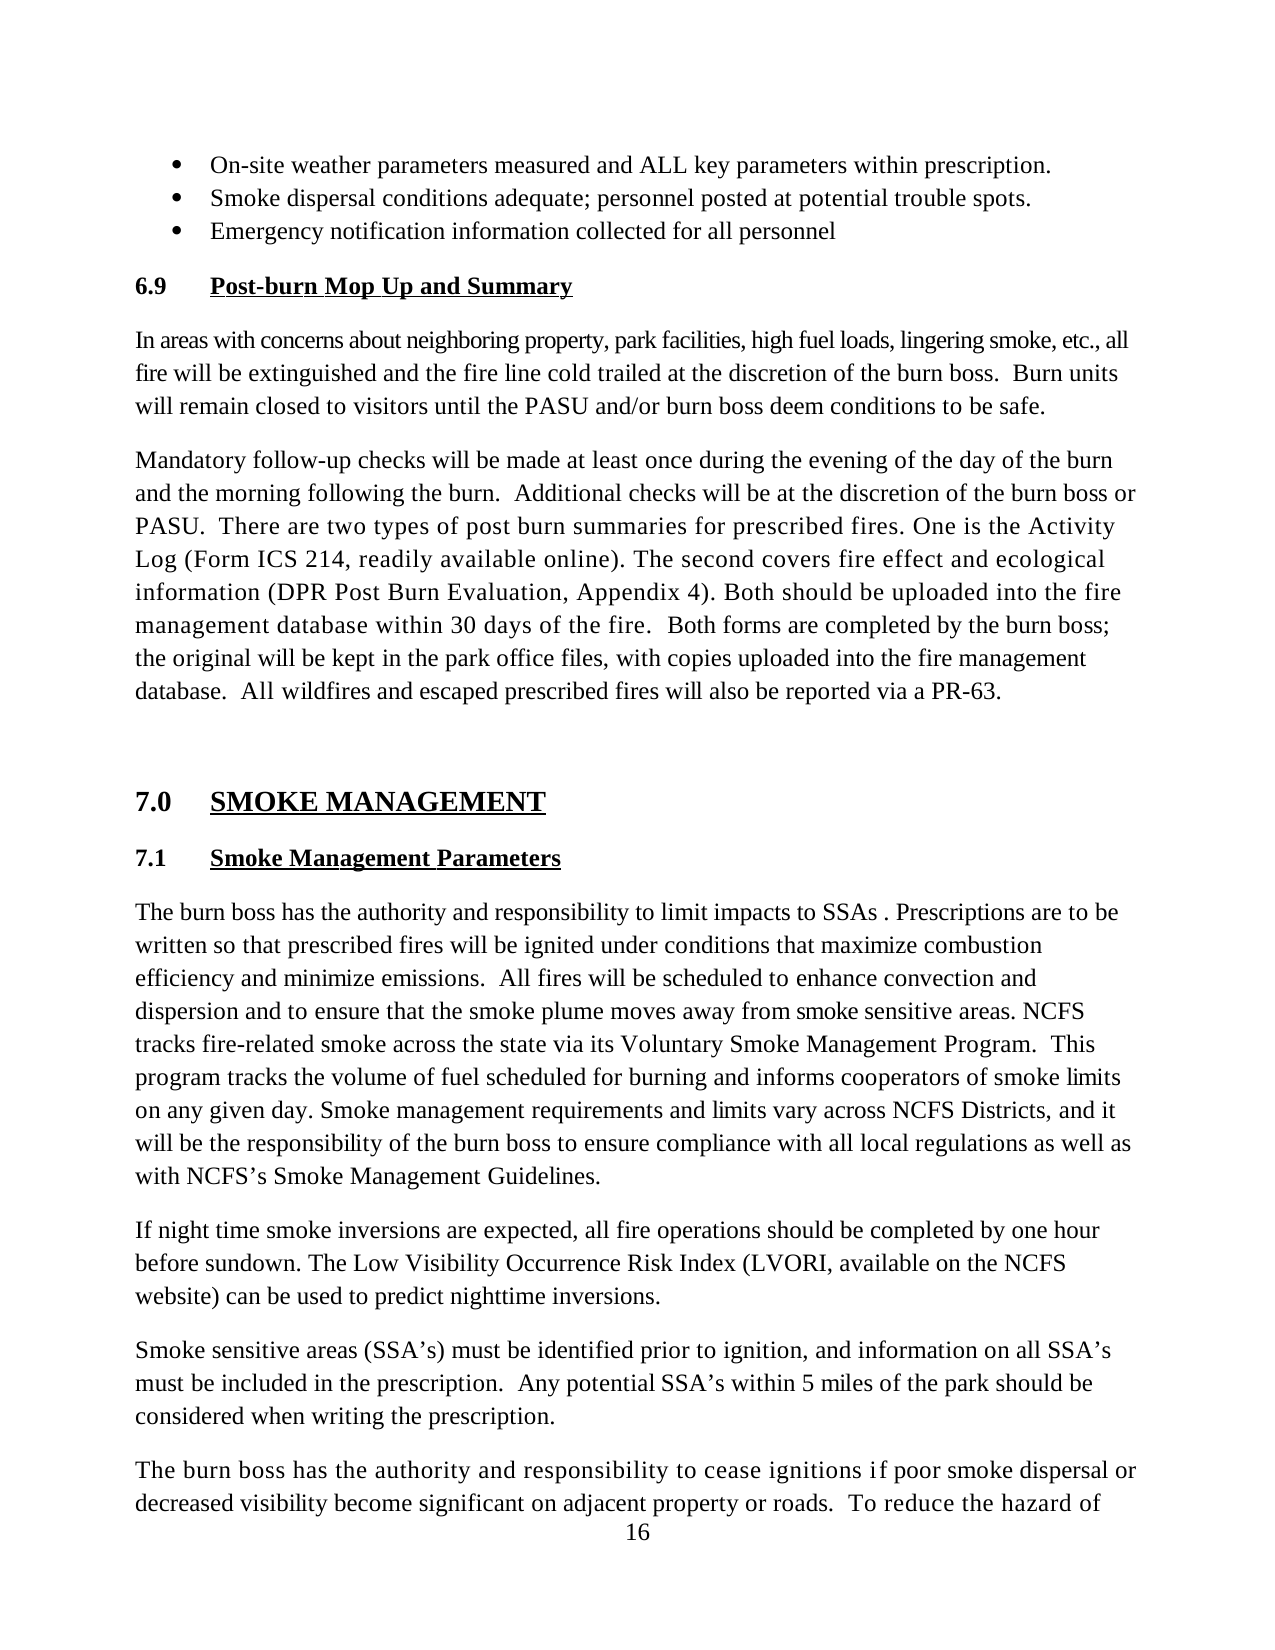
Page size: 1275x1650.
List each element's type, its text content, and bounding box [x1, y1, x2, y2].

text Smoke sensitive areas (SSA’s) must be identified prior to ignition, and information on all SSA’s must be included in the prescription. Any potential SSA’s within 5 miles of the park should be considered when writing the prescription. [135, 1335, 1140, 1430]
list Emergency notification information collected for all personnel [172, 216, 1140, 245]
text The burn boss has the authority and responsibility to limit impacts to SSAs . Prescriptions are to be written so that prescribed fires will be ignited under conditions that maximize combustion efficiency and minimize emissions. All fires will be scheduled to enhance convection and dispersion and to ensure that the smoke plume moves away from smoke sensitive areas. NCFS tracks fire-related smoke across the state via its Voluntary Smoke Management Program. This program tracks the volume of fuel scheduled for burning and informs cooperators of smoke limits on any given day. Smoke management requirements and limits vary across NCFS Districts, and it will be the responsibility of the burn boss to ensure compliance with all local regulations as well as with NCFS’s Smoke Management Guidelines. [135, 897, 1140, 1190]
text Mandatory follow-up checks will be made at least once during the evening of the day of the burn and the morning following the burn. Additional checks will be at the discretion of the burn boss or PASU. There are two types of post burn summaries for prescribed fires. One is the Activity Log (Form ICS 214, readily available online). The second covers fire effect and ecological information (DPR Post Burn Evaluation, Appendix 4). Both should be uploaded into the fire management database within 30 days of the fire. Both forms are completed by the burn boss; the original will be kept in the park office files, with copies uploaded into the fire management database. All wildfires and escaped prescribed fires will also be reported via a PR-63. [135, 445, 1140, 705]
text 7.1 Smoke Management Parameters [135, 843, 1140, 872]
text In areas with concerns about neighboring property, park facilities, high fuel loads, lingering smoke, etc., all fire will be extinguished and the fire line cold trailed at the discretion of the burn boss. Burn units will remain closed to visitors until the PASU and/or burn boss deem conditions to be safe. [135, 325, 1140, 420]
list Smoke dispersal conditions adequate; personnel posted at potential trouble spots. [172, 183, 1140, 212]
text 6.9 Post-burn Mop Up and Summary [135, 270, 1140, 300]
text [135, 1455, 1140, 1517]
list On-site weather parameters measured and ALL key parameters within prescription. [172, 150, 1140, 179]
text 7.0 SMOKE MANAGEMENT [135, 784, 1140, 817]
text If night time smoke inversions are expected, all fire operations should be completed by one hour before sundown. The Low Visibility Occurrence Risk Index (LVORI, available on the NCFS website) can be used to predict nighttime inversions. [135, 1215, 1140, 1310]
